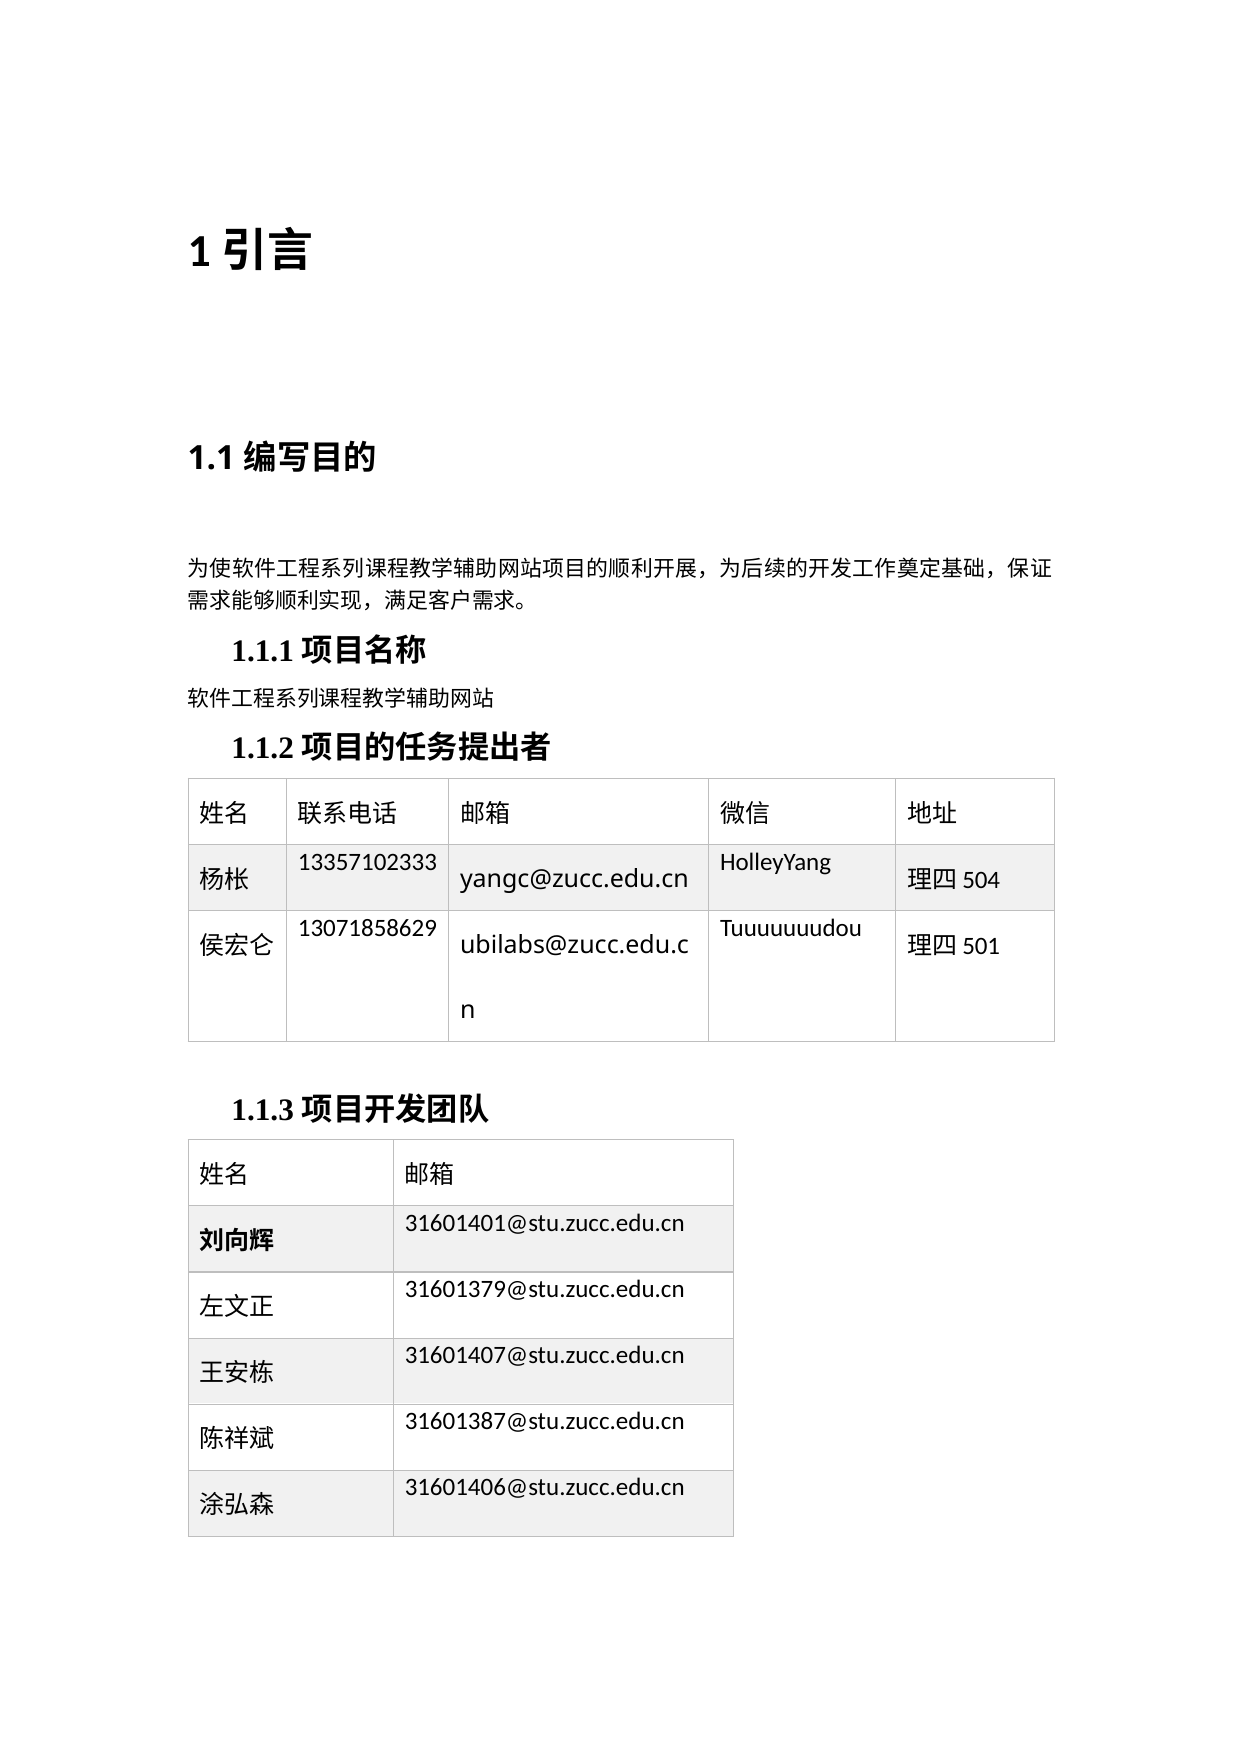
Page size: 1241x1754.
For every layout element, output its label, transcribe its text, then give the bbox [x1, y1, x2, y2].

table_cell 31601387@stu.zucc.edu.cn [394, 1405, 733, 1469]
table_cell 13357102333 [287, 845, 448, 910]
table_cell HolleyYang [709, 845, 895, 910]
table_header 微信 [709, 779, 895, 844]
table_cell 涂弘森 [189, 1471, 393, 1536]
table_header 联系电话 [287, 779, 448, 844]
subtitle 1 引言 [187, 197, 1053, 295]
table_cell 13071858629 [287, 911, 448, 1041]
table_cell 31601406@stu.zucc.edu.cn [394, 1471, 733, 1536]
table_cell 31601401@stu.zucc.edu.cn [394, 1206, 733, 1271]
table_cell ubilabs@zucc.edu.cn [449, 911, 708, 1041]
table_cell 理四501 [896, 911, 1054, 1041]
table_cell Tuuuuuuudou [709, 911, 895, 1041]
table_header 邮箱 [394, 1140, 733, 1205]
table_cell 杨枨 [189, 845, 286, 910]
text 为使软件工程系列课程教学辅助网站项目的顺利开展，为后续的开发工作奠定基础，保证需求能够顺利实现，满足客户需求。 [187, 550, 1053, 615]
table_cell 侯宏仑 [189, 911, 286, 1041]
table_header 地址 [896, 779, 1054, 844]
table_cell 刘向辉 [189, 1206, 393, 1271]
subtitle 1.1.2 项目的任务提出者 [187, 713, 1053, 778]
table_cell yangc@zucc.edu.cn [449, 845, 708, 910]
table_cell 31601379@stu.zucc.edu.cn [394, 1273, 733, 1337]
subtitle 1.1.1 项目名称 [187, 615, 1053, 680]
table_header 邮箱 [449, 779, 708, 844]
table_cell 王安栋 [189, 1339, 393, 1403]
subtitle 1.1 编写目的 [187, 423, 1053, 488]
table_cell 理四504 [896, 845, 1054, 910]
table_header 姓名 [189, 1140, 393, 1205]
text 软件工程系列课程教学辅助网站 [187, 680, 1053, 713]
table_cell 31601407@stu.zucc.edu.cn [394, 1339, 733, 1403]
table_cell 左文正 [189, 1273, 393, 1337]
table_cell 陈祥斌 [189, 1405, 393, 1469]
table_header 姓名 [189, 779, 286, 844]
subtitle 1.1.3 项目开发团队 [187, 1074, 1053, 1139]
